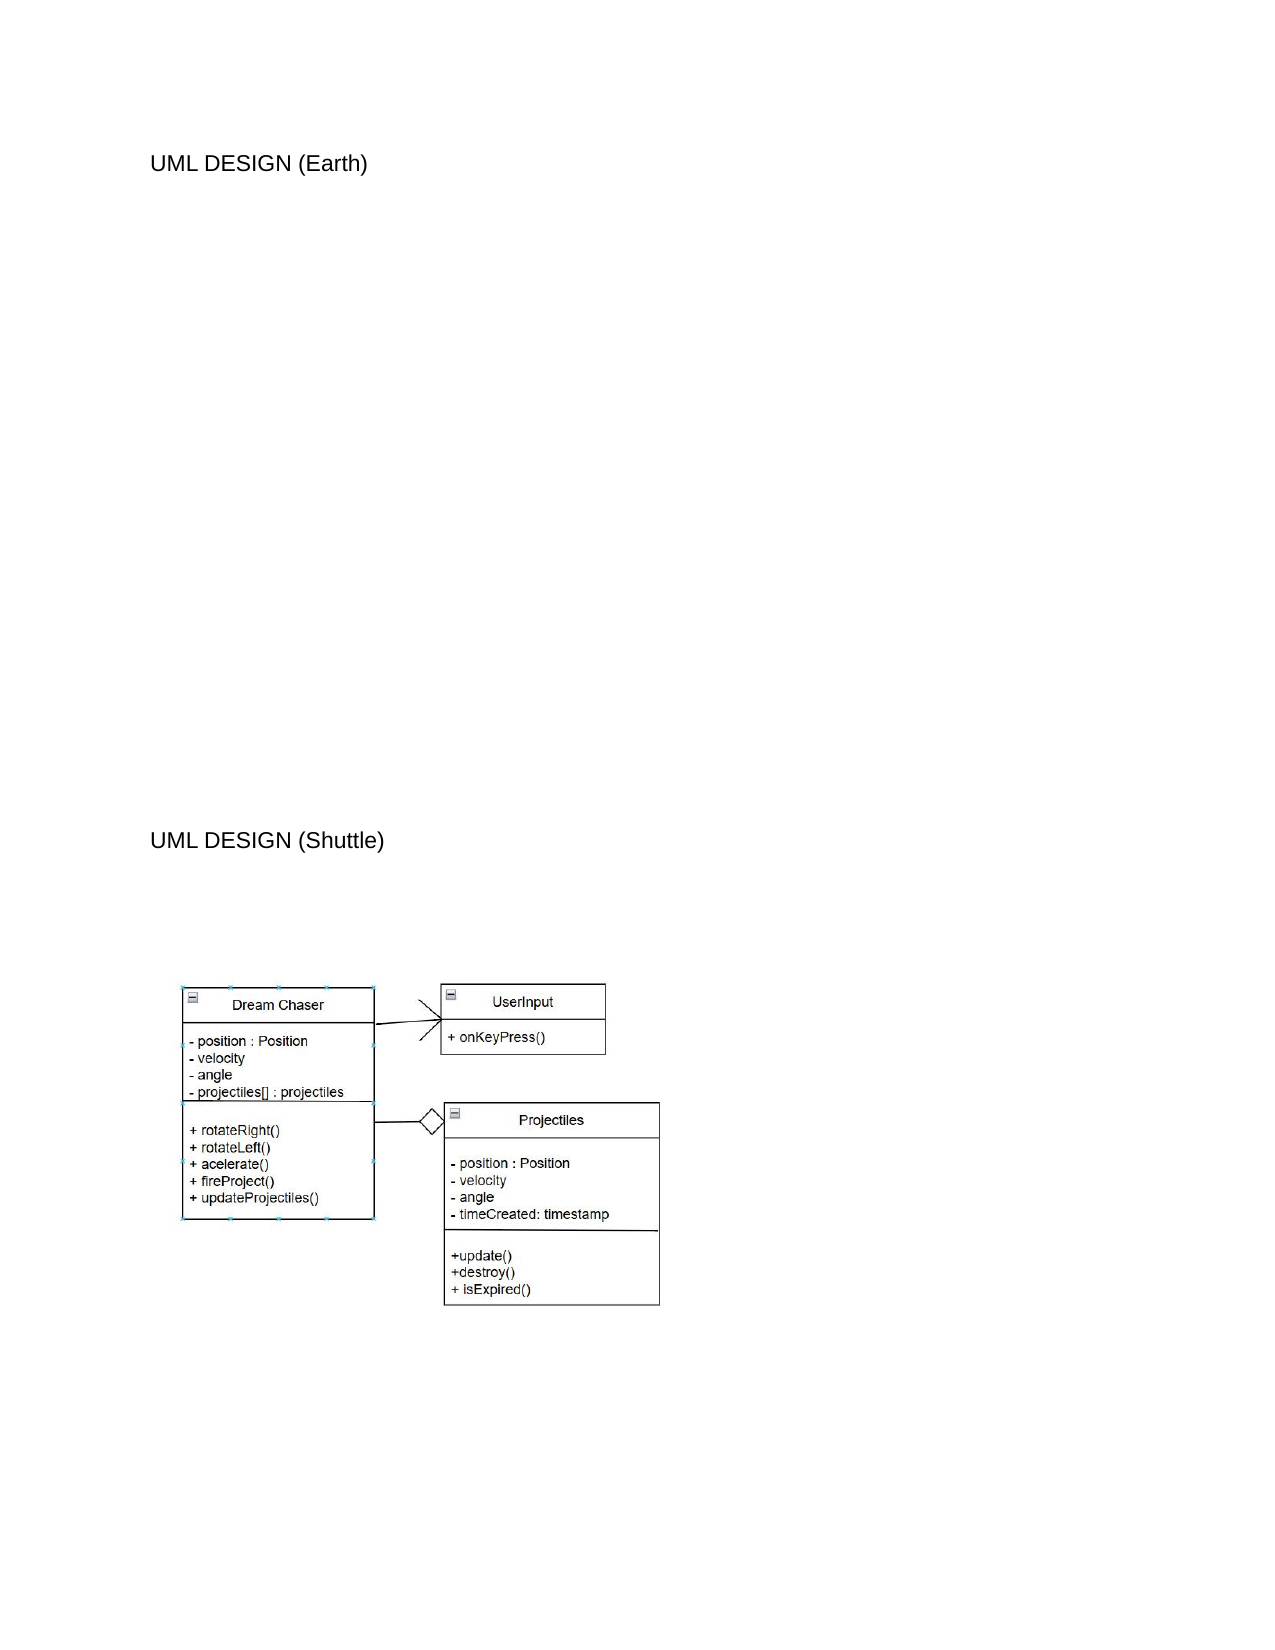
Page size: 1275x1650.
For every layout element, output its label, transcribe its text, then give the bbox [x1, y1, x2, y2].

text UML DESIGN (Shuttle) [150, 827, 1125, 853]
text UML DESIGN (Earth) [150, 150, 1125, 176]
picture [170, 918, 685, 1373]
